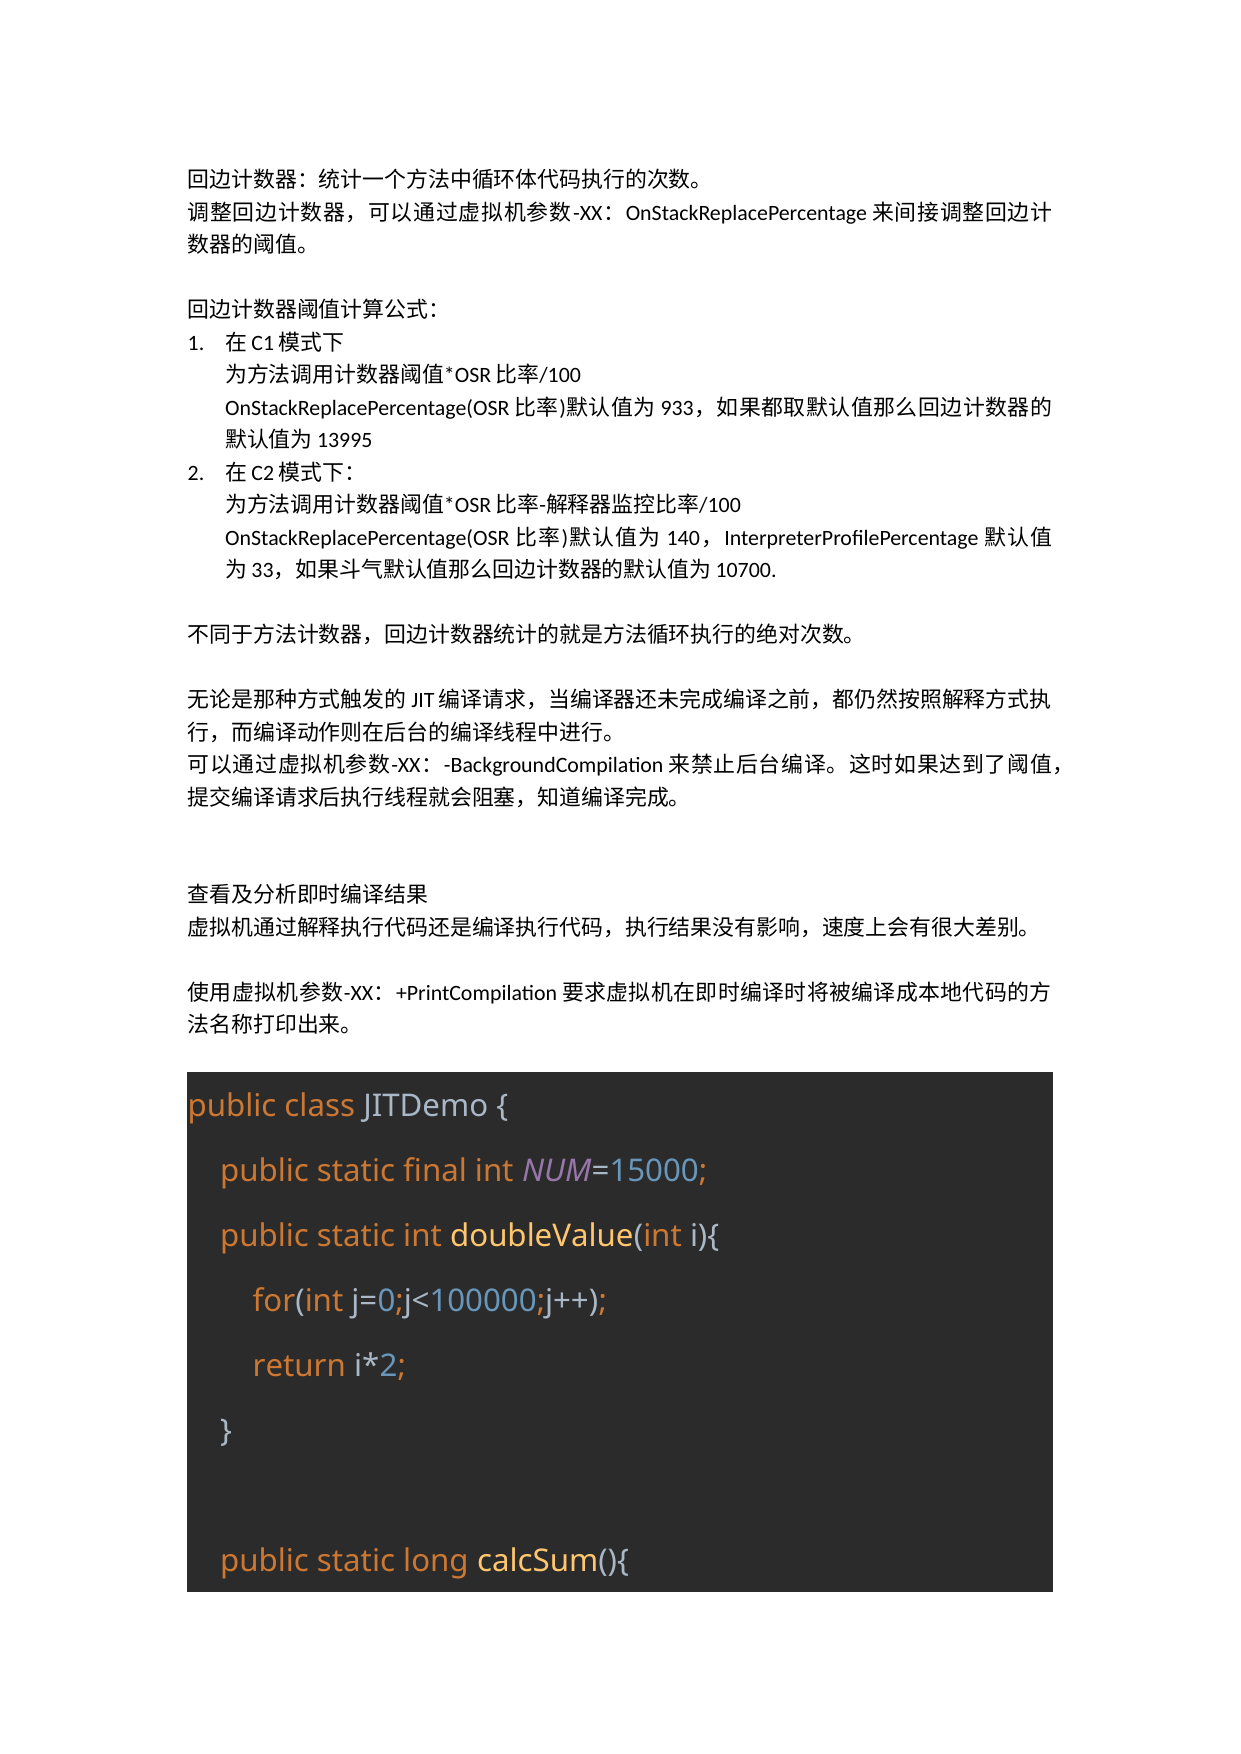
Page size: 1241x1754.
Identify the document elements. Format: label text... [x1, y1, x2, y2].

list 在C2模式下： [187, 454, 1053, 487]
text 虚拟机通过解释执行代码还是编译执行代码，执行结果没有影响，速度上会有很大差别。 [187, 909, 1053, 942]
text 不同于方法计数器，回边计数器统计的就是方法循环执行的绝对次数。 [187, 617, 1053, 649]
text 回边计数器阈值计算公式： [187, 292, 1053, 324]
text 使用虚拟机参数-XX：+PrintCompilation要求虚拟机在即时编译时将被编译成本地代码的方法名称打印出来。 [187, 974, 1053, 1039]
list OnStackReplacePercentage(OSR比率)默认值为140，InterpreterProfilePercentage默认值为33，如果斗气默认值那么回边计数器的默认值为10700. [225, 519, 1053, 584]
text 查看及分析即时编译结果 [187, 877, 1053, 909]
text 可以通过虚拟机参数-XX：-BackgroundCompilation来禁止后台编译。这时如果达到了阈值，提交编译请求后执行线程就会阻塞，知道编译完成。 [187, 747, 1053, 812]
text 调整回边计数器，可以通过虚拟机参数-XX：OnStackReplacePercentage来间接调整回边计数器的阈值。 [187, 194, 1053, 259]
text 无论是那种方式触发的JIT编译请求，当编译器还未完成编译之前，都仍然按照解释方式执行，而编译动作则在后台的编译线程中进行。 [187, 682, 1053, 747]
list 为方法调用计数器阈值*OSR比率/100 [225, 357, 1053, 389]
list 为方法调用计数器阈值*OSR比率-解释器监控比率/100 [225, 487, 1053, 519]
text 回边计数器：统计一个方法中循环体代码执行的次数。 [187, 162, 1053, 194]
list 在C1模式下 [187, 324, 1053, 357]
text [187, 1072, 1053, 1592]
list OnStackReplacePercentage(OSR比率)默认值为933，如果都取默认值那么回边计数器的默认值为13995 [225, 389, 1053, 454]
